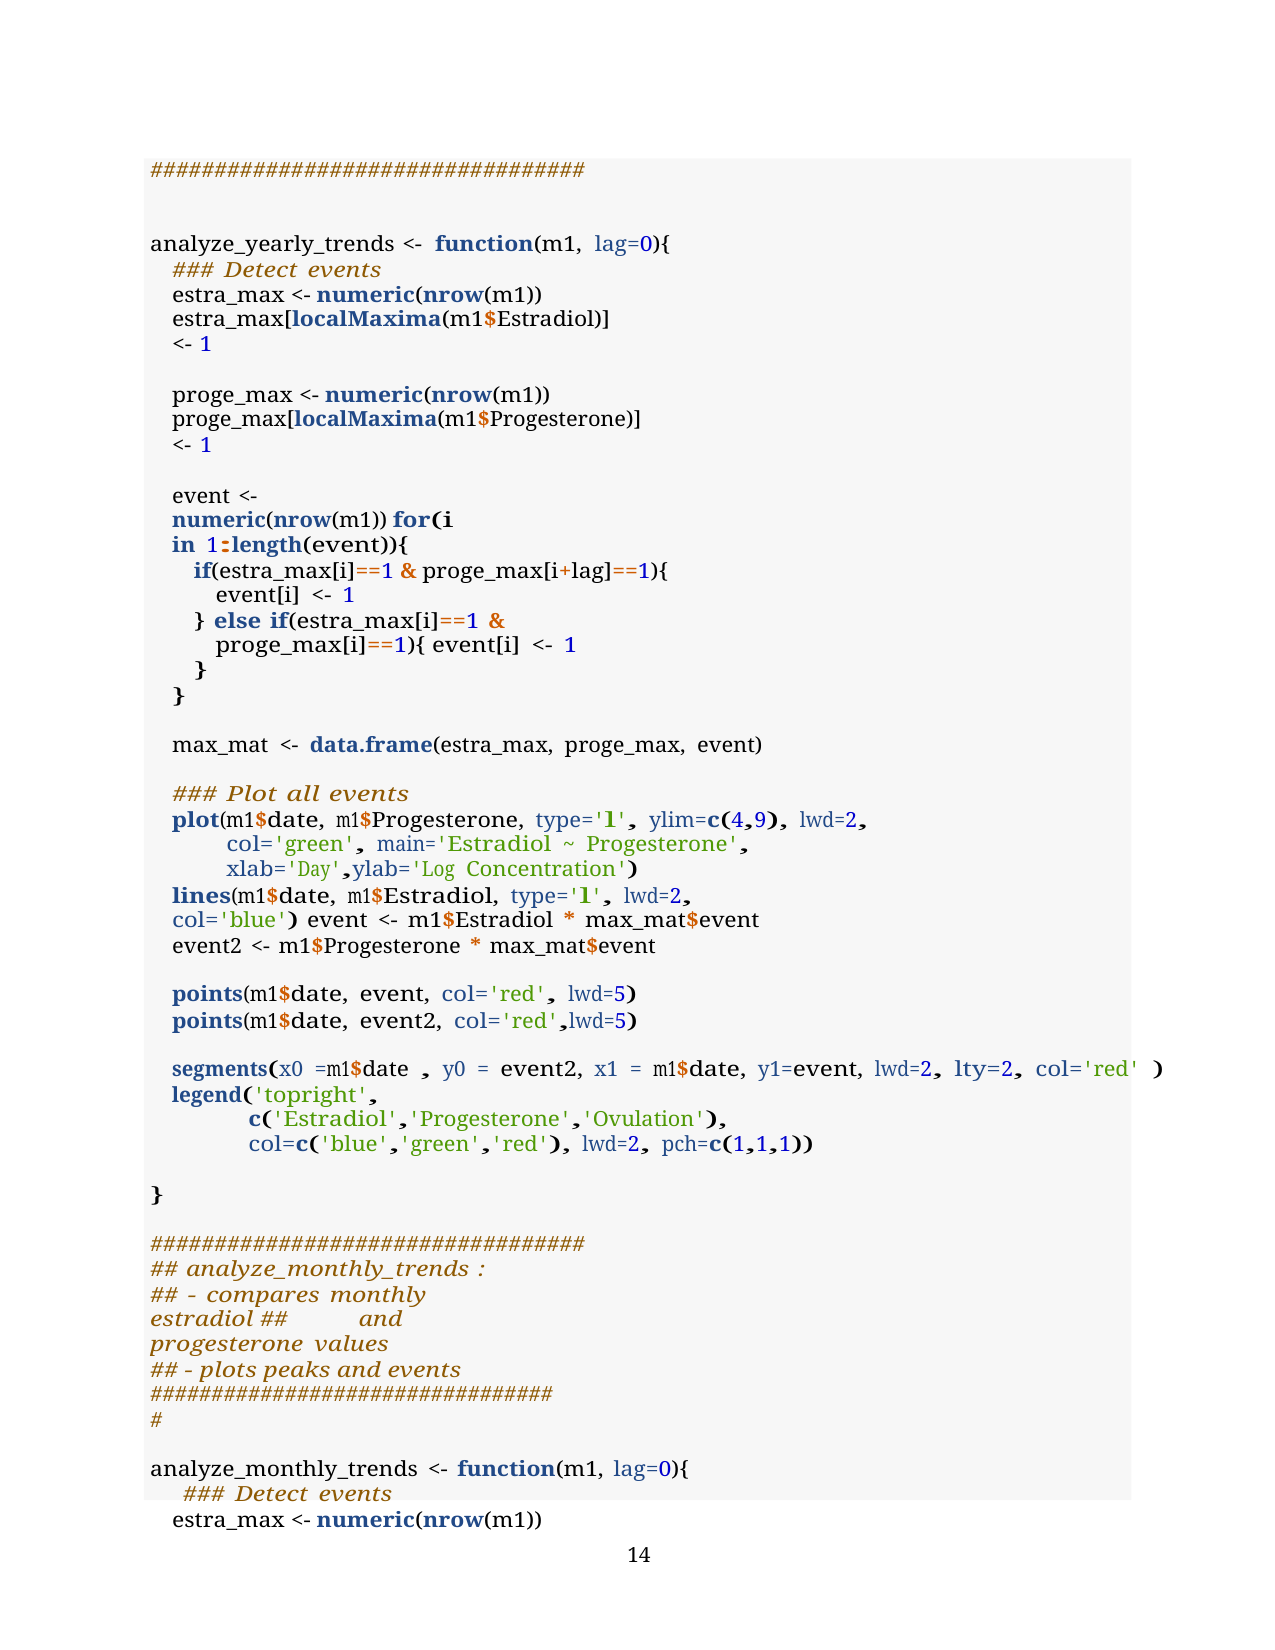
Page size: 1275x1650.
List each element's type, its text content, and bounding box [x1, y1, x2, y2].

text ################################## [150, 1231, 1273, 1257]
text ## analyze_monthly_trends : [150, 1257, 1273, 1282]
text ## - compares monthly estradiol ## and progesterone values [150, 1283, 488, 1358]
text } [193, 658, 1273, 682]
text ################################## [150, 155, 1273, 183]
text points(m1$date, event2, col='red',lwd=5) [172, 1007, 1273, 1033]
text analyze_yearly_trends <- function(m1, lag=0){ [150, 231, 1273, 257]
text } [150, 1180, 1273, 1209]
text if(estra_max[i]==1 & proge_max[i+lag]==1){ event[i] <- 1 [193, 558, 706, 608]
text ### Detect events [172, 257, 1273, 282]
text segments(x0 =m1$date , y0 = event2, x1 = m1$date, y1=event, lwd=2, lty=2, col='red' ) [172, 1055, 1273, 1082]
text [172, 1507, 794, 1532]
text max_mat <- data.frame(estra_max, proge_max, event) [172, 730, 1273, 759]
text ### Detect events [183, 1482, 1273, 1507]
text proge_max <- numeric(nrow(m1)) proge_max[localMaxima(m1$Progesterone)] <- 1 [172, 383, 652, 458]
text ## - plots peaks and events ################################## [150, 1358, 564, 1433]
text estra_max <- numeric(nrow(m1)) estra_max[localMaxima(m1$Estradiol)] <- 1 [172, 283, 619, 358]
text lines(m1$date, m1$Estradiol, type='l', lwd=2, col='blue') event <- m1$Estradiol * max_mat$event [172, 883, 794, 933]
text analyze_monthly_trends <- function(m1, lag=0){ [150, 1455, 1273, 1482]
text event <- numeric(nrow(m1)) for(i in 1:length(event)){ [172, 483, 456, 558]
text plot(m1$date, m1$Progesterone, type='l', ylim=c(4,9), lwd=2, col='green', main='Estradiol ~ Progesterone', xlab='Day',ylab='Log Concentration') [172, 808, 978, 883]
text legend('topright', c('Estradiol','Progesterone','Ovulation'), col=c('blue','green','red'), lwd=2, pch=c(1,1,1)) [172, 1082, 837, 1158]
text } else if(estra_max[i]==1 & proge_max[i]==1){ event[i] <- 1 [193, 608, 684, 658]
text points(m1$date, event, col='red', lwd=5) [172, 980, 1273, 1007]
text ### Plot all events [172, 780, 1273, 807]
text event2 <- m1$Progesterone * max_mat$event [172, 933, 1273, 959]
text } [172, 682, 1273, 708]
